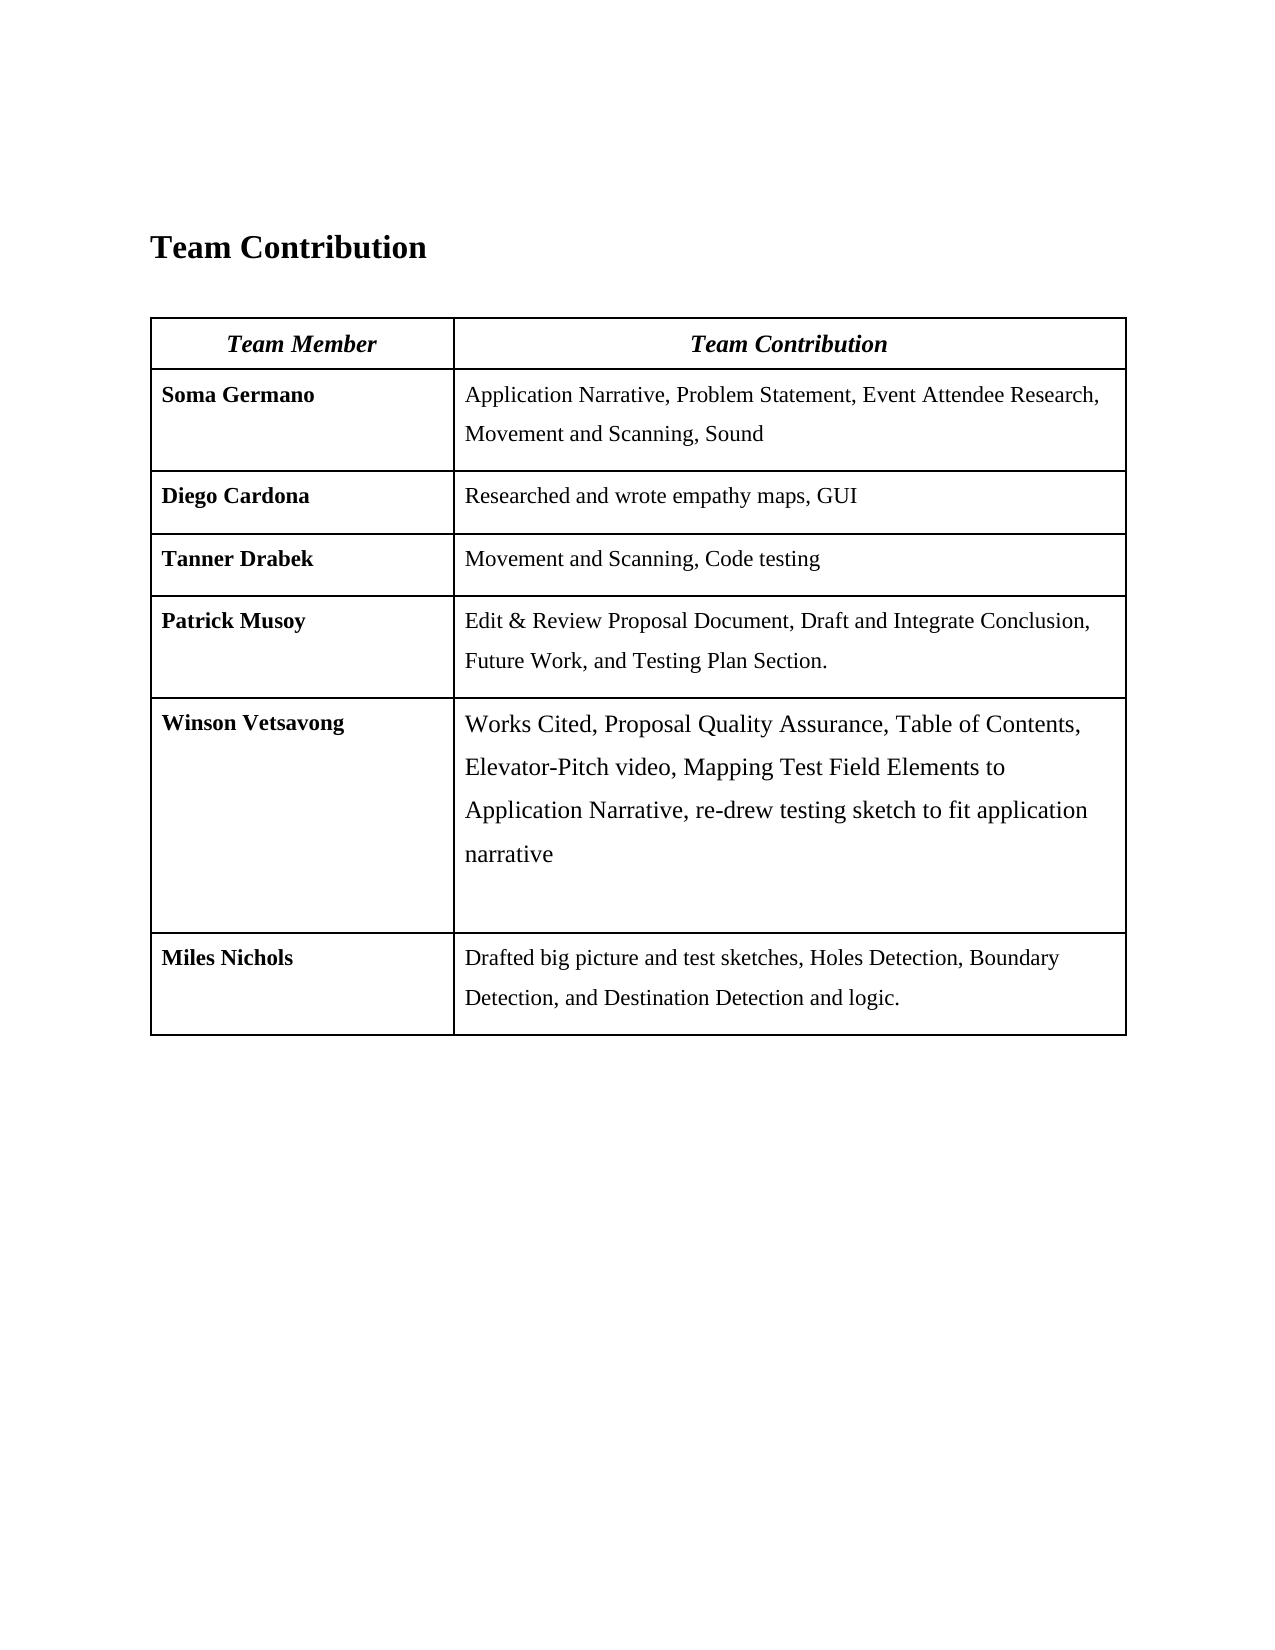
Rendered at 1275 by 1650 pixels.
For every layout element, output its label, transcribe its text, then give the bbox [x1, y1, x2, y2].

table_cell Edit & Review Proposal Document, Draft and Integrate Conclusion, Future Work, and Testing Plan Section. [455, 597, 1125, 697]
table_cell Researched and wrote empathy maps, GUI [455, 472, 1125, 532]
table_cell Application Narrative, Problem Statement, Event Attendee Research, Movement and Scanning, Sound [455, 370, 1125, 470]
table_cell Winson Vetsavong [152, 699, 453, 932]
table_header Team Member [152, 319, 453, 368]
table_cell Soma Germano [152, 370, 453, 470]
table_cell Works Cited, Proposal Quality Assurance, Table of Contents, Elevator-Pitch video, Mapping Test Field Elements to Application Narrative, re-drew testing sketch to fit application narrative [455, 699, 1125, 932]
table_cell Movement and Scanning, Code testing [455, 535, 1125, 595]
subtitle Team Contribution [150, 227, 1125, 266]
table_cell Tanner Drabek [152, 535, 453, 595]
table_cell Diego Cardona [152, 472, 453, 532]
table_cell Patrick Musoy [152, 597, 453, 697]
table_cell Miles Nichols [152, 934, 453, 1033]
table_header Team Contribution [455, 319, 1125, 368]
table_cell Drafted big picture and test sketches, Holes Detection, Boundary Detection, and Destination Detection and logic. [455, 934, 1125, 1033]
